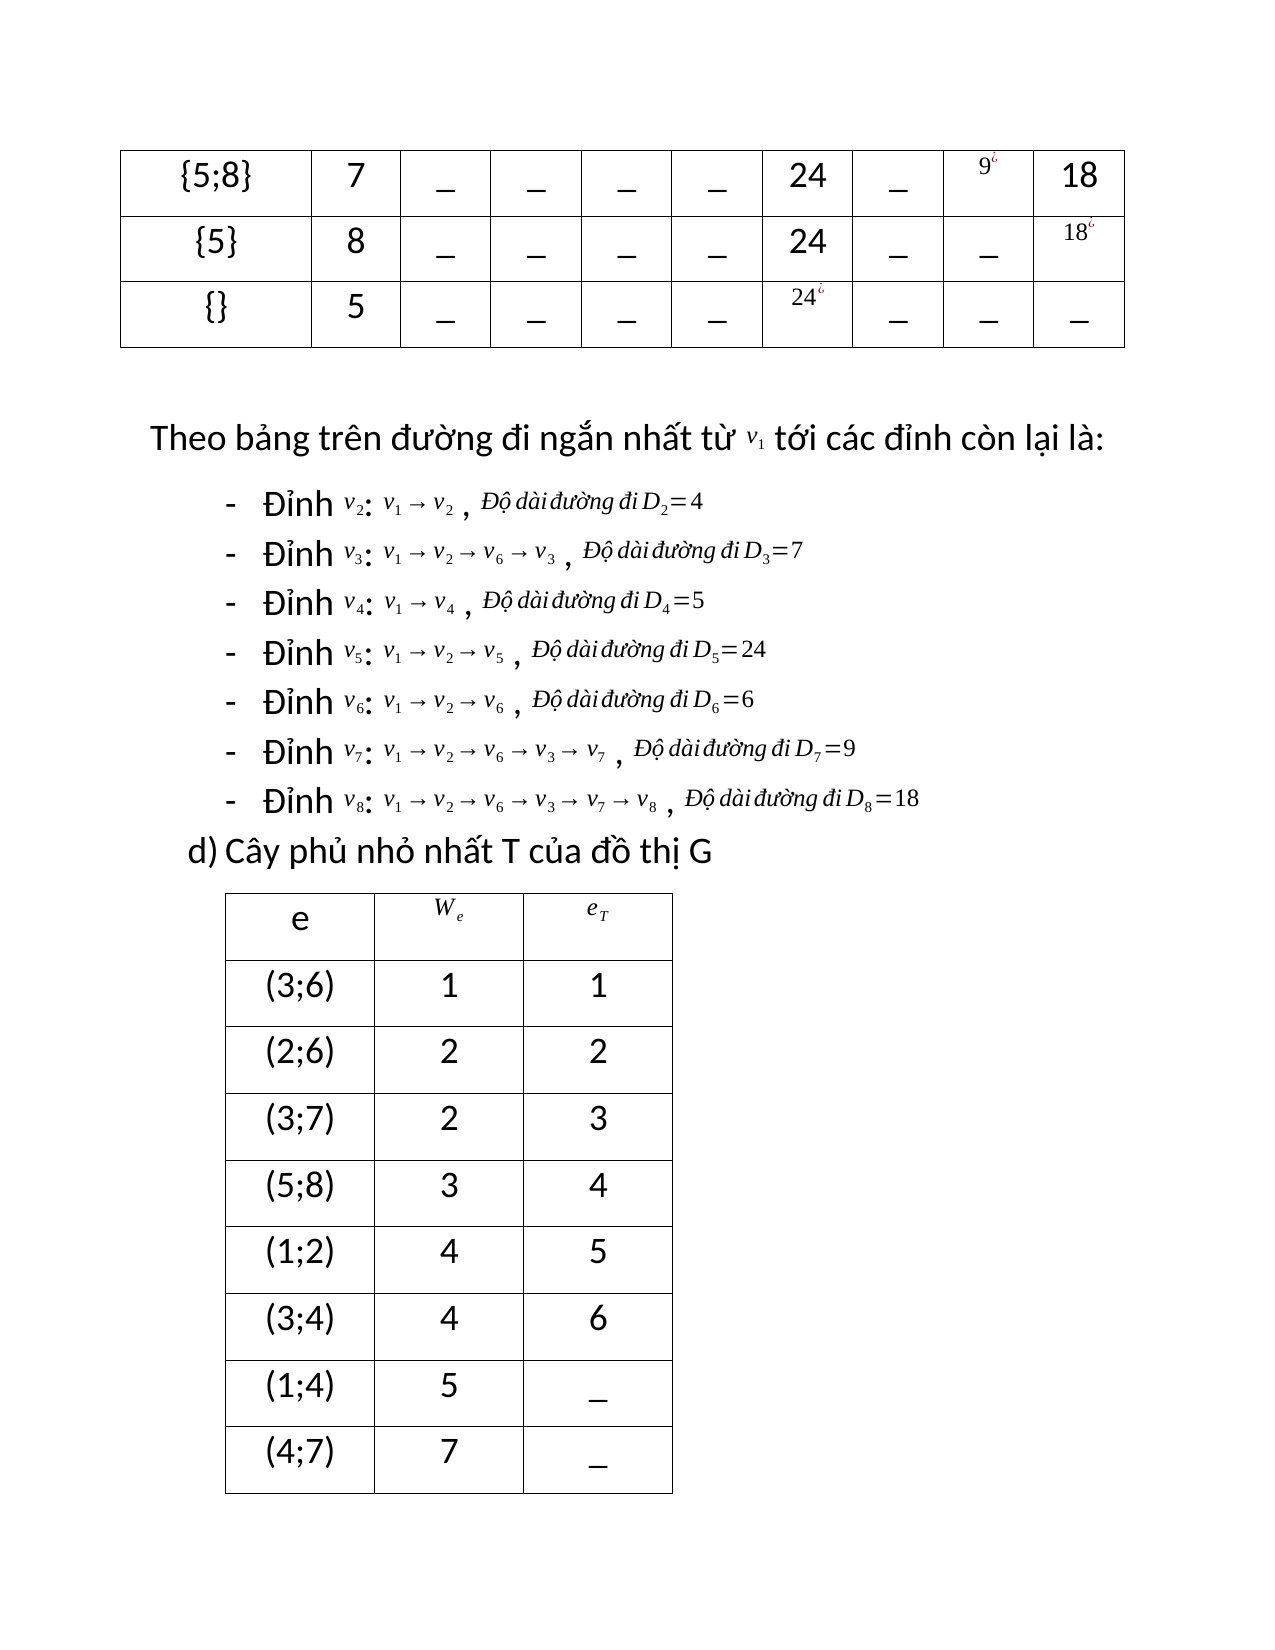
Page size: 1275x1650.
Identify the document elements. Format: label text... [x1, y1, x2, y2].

table_cell _ [401, 217, 490, 281]
table_cell (3;6) [226, 961, 374, 1026]
table_cell (3;7) [226, 1094, 374, 1160]
table_cell (5;8) [226, 1161, 374, 1226]
list Đỉnh : , [225, 629, 1125, 674]
table_cell _ [491, 151, 581, 216]
table_cell _ [853, 151, 943, 216]
table_cell _ [672, 282, 762, 347]
table_cell 2 [375, 1027, 523, 1093]
table_cell {5;8} [121, 151, 311, 216]
table_cell [1034, 217, 1124, 281]
list Đỉnh : , [225, 777, 1125, 823]
table_cell 4 [375, 1227, 523, 1293]
table_cell _ [944, 217, 1033, 281]
text Theo bảng trên đường đi ngắn nhất từ tới các đỉnh còn lại là: [150, 414, 1125, 460]
table_cell {} [121, 282, 311, 347]
table_cell 3 [524, 1094, 672, 1160]
table_cell 5 [312, 282, 400, 347]
table_cell _ [491, 217, 581, 281]
table_cell 5 [375, 1361, 523, 1426]
table_cell 7 [312, 151, 400, 216]
table_cell [944, 151, 1033, 216]
table_cell _ [524, 1427, 672, 1493]
table_cell _ [853, 217, 943, 281]
table_cell _ [401, 151, 490, 216]
table_header [524, 894, 672, 960]
table_cell 24 [763, 217, 852, 281]
list Đỉnh : , [225, 480, 1125, 526]
table_cell 7 [375, 1427, 523, 1493]
table_cell 6 [524, 1294, 672, 1360]
table_cell 3 [375, 1161, 523, 1226]
list Đỉnh : , [225, 579, 1125, 625]
table_cell 2 [375, 1094, 523, 1160]
table_cell (2;6) [226, 1027, 374, 1093]
table_cell _ [582, 217, 671, 281]
table_cell 24 [763, 151, 852, 216]
table_cell _ [401, 282, 490, 347]
table_cell {5} [121, 217, 311, 281]
table_header e [226, 894, 374, 960]
table_cell 4 [375, 1294, 523, 1360]
table_cell (4;7) [226, 1427, 374, 1493]
table_cell _ [672, 217, 762, 281]
table_cell 8 [312, 217, 400, 281]
table_cell 2 [524, 1027, 672, 1093]
list Cây phủ nhỏ nhất T của đồ thị G [187, 827, 1125, 872]
table_cell 4 [524, 1161, 672, 1226]
table_cell _ [672, 151, 762, 216]
table_cell _ [524, 1361, 672, 1426]
table_cell 5 [524, 1227, 672, 1293]
table_cell _ [853, 282, 943, 347]
list Đỉnh : , [225, 530, 1125, 576]
table_cell _ [491, 282, 581, 347]
table_cell [763, 282, 852, 347]
table_cell (1;2) [226, 1227, 374, 1293]
table_cell _ [582, 151, 671, 216]
list Đỉnh : , [225, 678, 1125, 724]
list Đỉnh : , [225, 728, 1125, 773]
table_cell 18 [1034, 151, 1124, 216]
table_cell 1 [375, 961, 523, 1026]
table_cell _ [1034, 282, 1124, 347]
table_cell 1 [524, 961, 672, 1026]
table_header [375, 894, 523, 960]
table_cell (1;4) [226, 1361, 374, 1426]
table_cell _ [944, 282, 1033, 347]
table_cell (3;4) [226, 1294, 374, 1360]
table_cell _ [582, 282, 671, 347]
